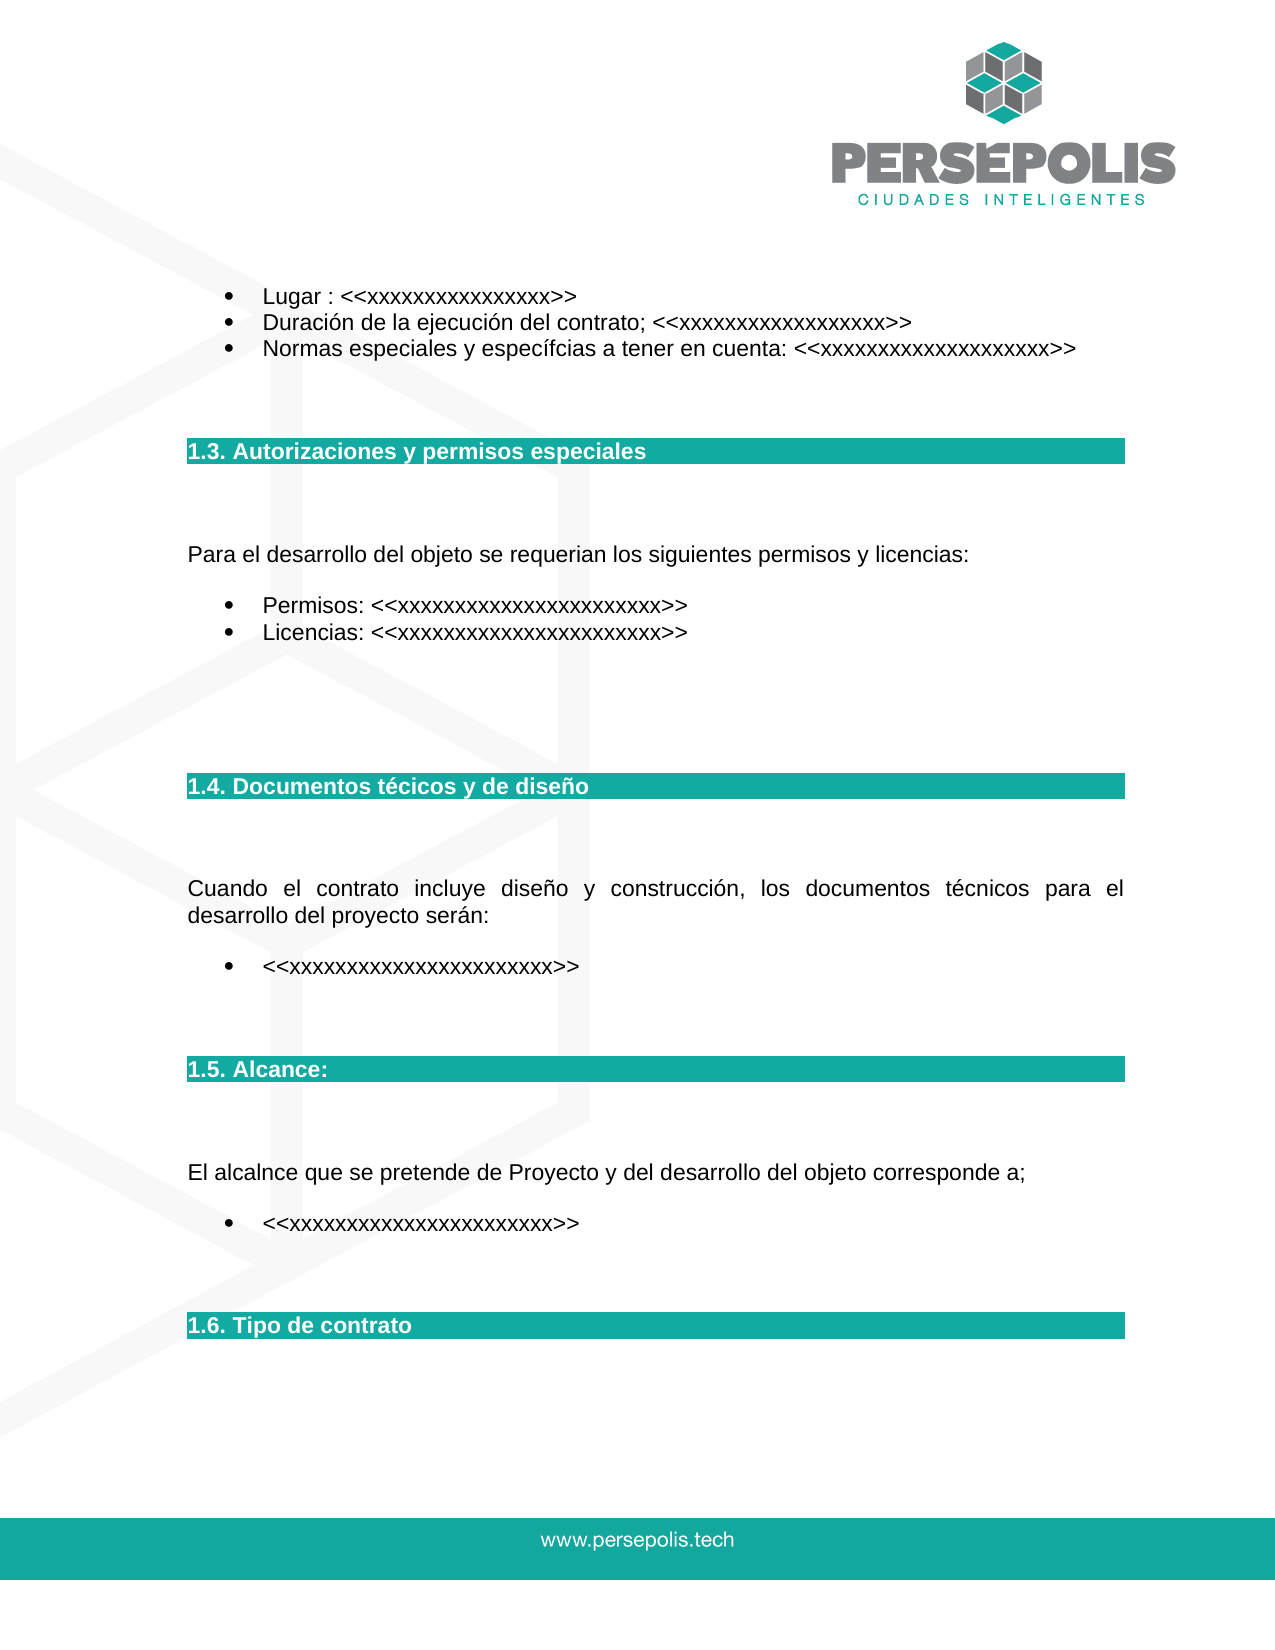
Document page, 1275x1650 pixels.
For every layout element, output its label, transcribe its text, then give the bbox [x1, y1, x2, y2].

list Alcance: [187, 1056, 1125, 1082]
text El alcalnce que se pretende de Proyecto y del desarrollo del objeto corresponde a; [187, 1158, 1125, 1185]
list Permisos: <<xxxxxxxxxxxxxxxxxxxxxxx>> [225, 592, 1125, 618]
list Licencias: <<xxxxxxxxxxxxxxxxxxxxxxx>> [225, 618, 1125, 645]
list Documentos técicos y de diseño [187, 773, 1125, 799]
list Lugar : <<xxxxxxxxxxxxxxxx>> [225, 283, 1125, 309]
picture [0, 0, 1275, 1580]
text Cuando el contrato incluye diseño y construcción, los documentos técnicos para el desarrollo del proyecto serán: [187, 875, 1125, 928]
list <<xxxxxxxxxxxxxxxxxxxxxxx>> [225, 953, 1125, 979]
list Tipo de contrato [187, 1312, 1125, 1339]
list <<xxxxxxxxxxxxxxxxxxxxxxx>> [225, 1210, 1125, 1236]
list Autorizaciones y permisos especiales [187, 438, 1125, 464]
text Para el desarrollo del objeto se requerian los siguientes permisos y licencias: [187, 541, 1125, 567]
list Normas especiales y específcias a tener en cuenta: <<xxxxxxxxxxxxxxxxxxxx>> [225, 335, 1125, 362]
list Duración de la ejecución del contrato; <<xxxxxxxxxxxxxxxxxx>> [225, 309, 1125, 335]
